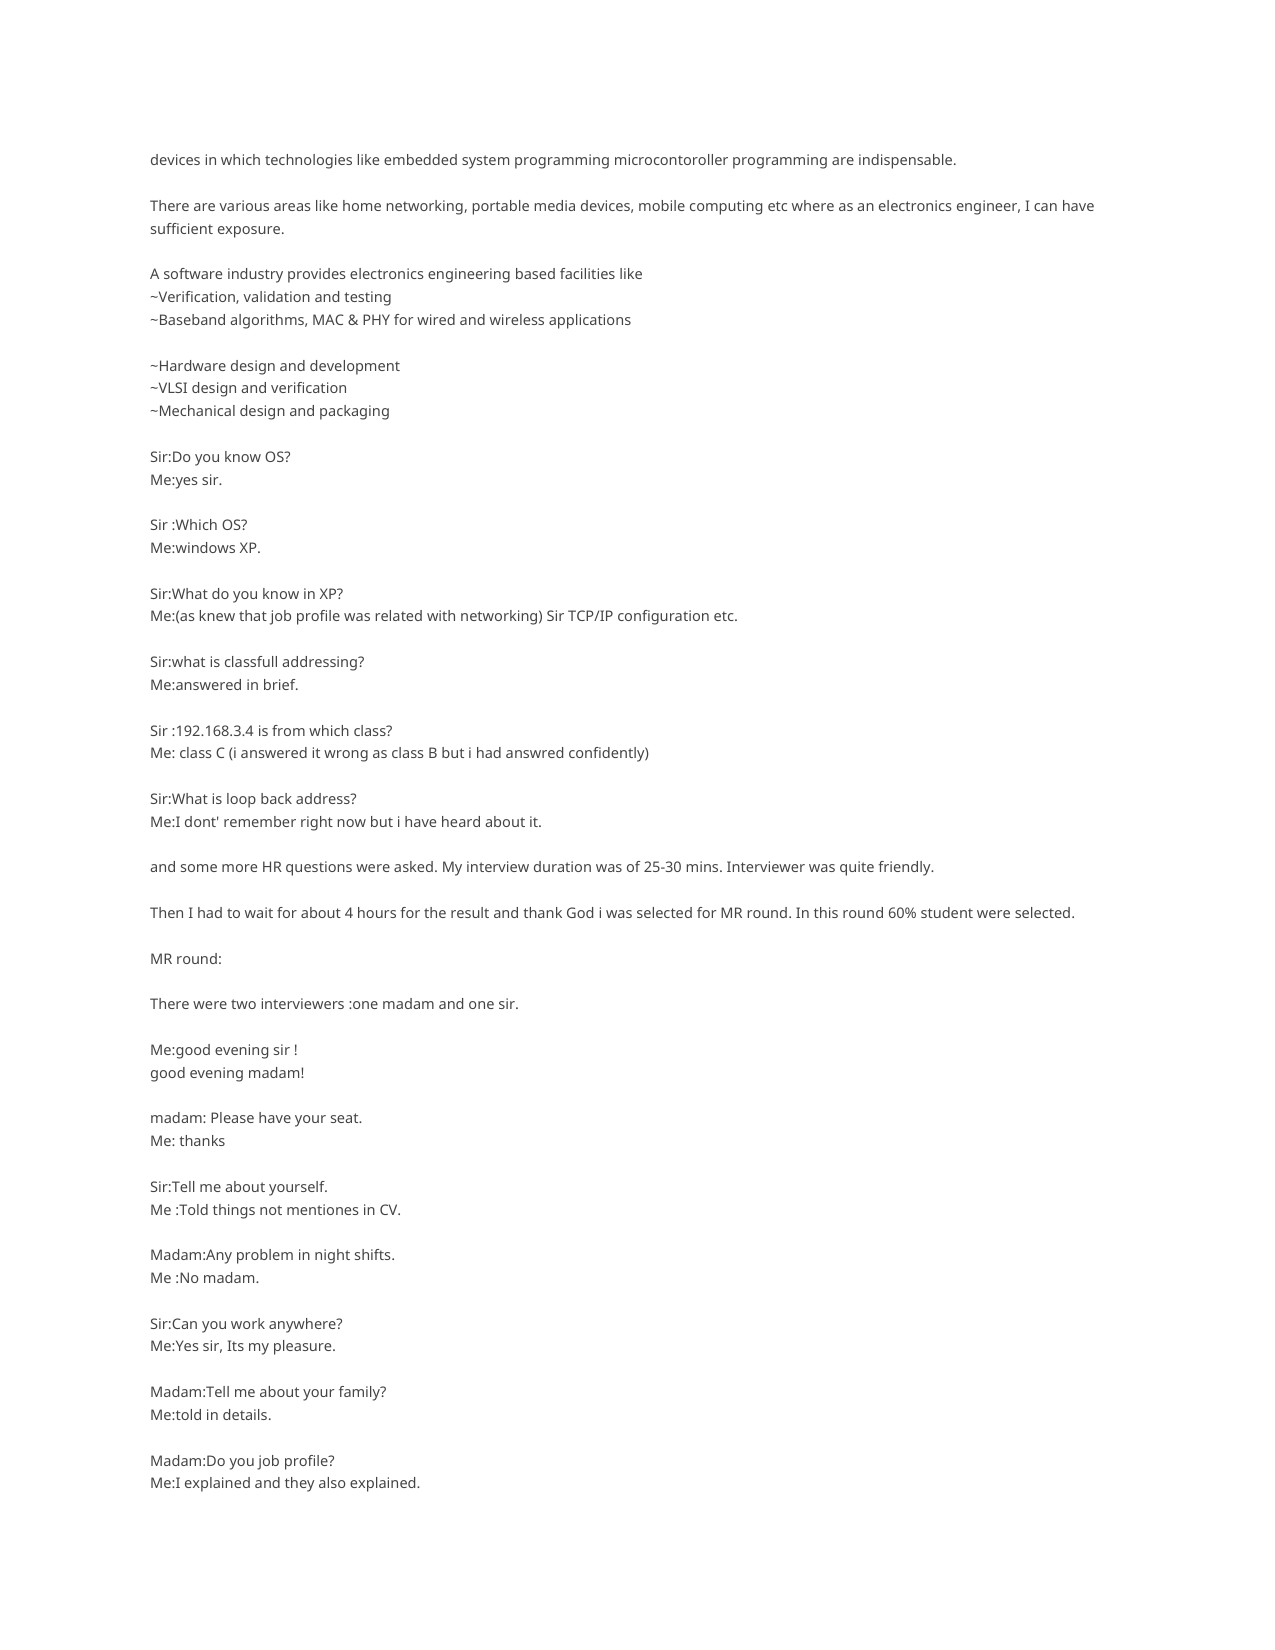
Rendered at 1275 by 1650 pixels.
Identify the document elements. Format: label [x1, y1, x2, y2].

text [150, 150, 1125, 1493]
